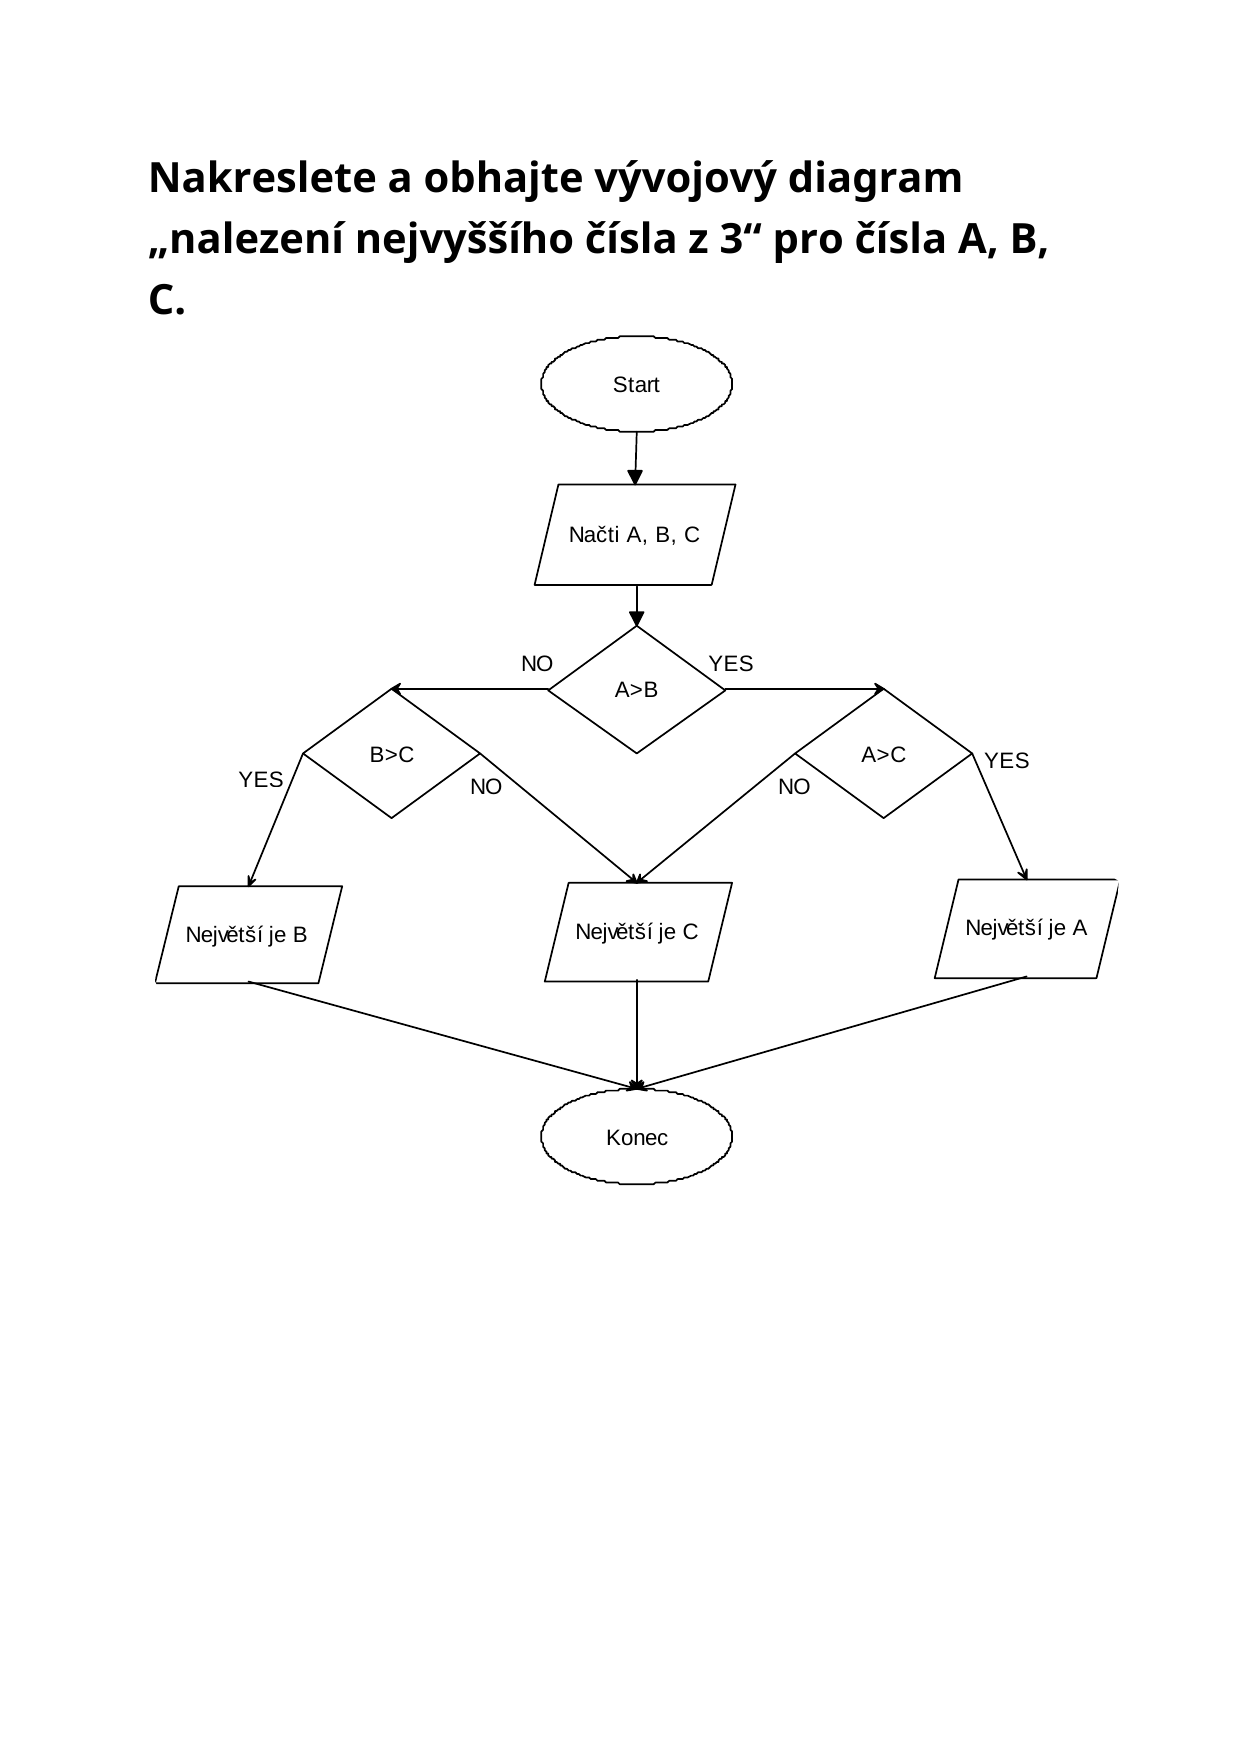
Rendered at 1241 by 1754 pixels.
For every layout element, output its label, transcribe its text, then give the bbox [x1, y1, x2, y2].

subtitle Nakreslete a obhajte vývojový diagram „nalezení nejvyššího čísla z 3“ pro čísla A, B, C. [148, 148, 1093, 327]
